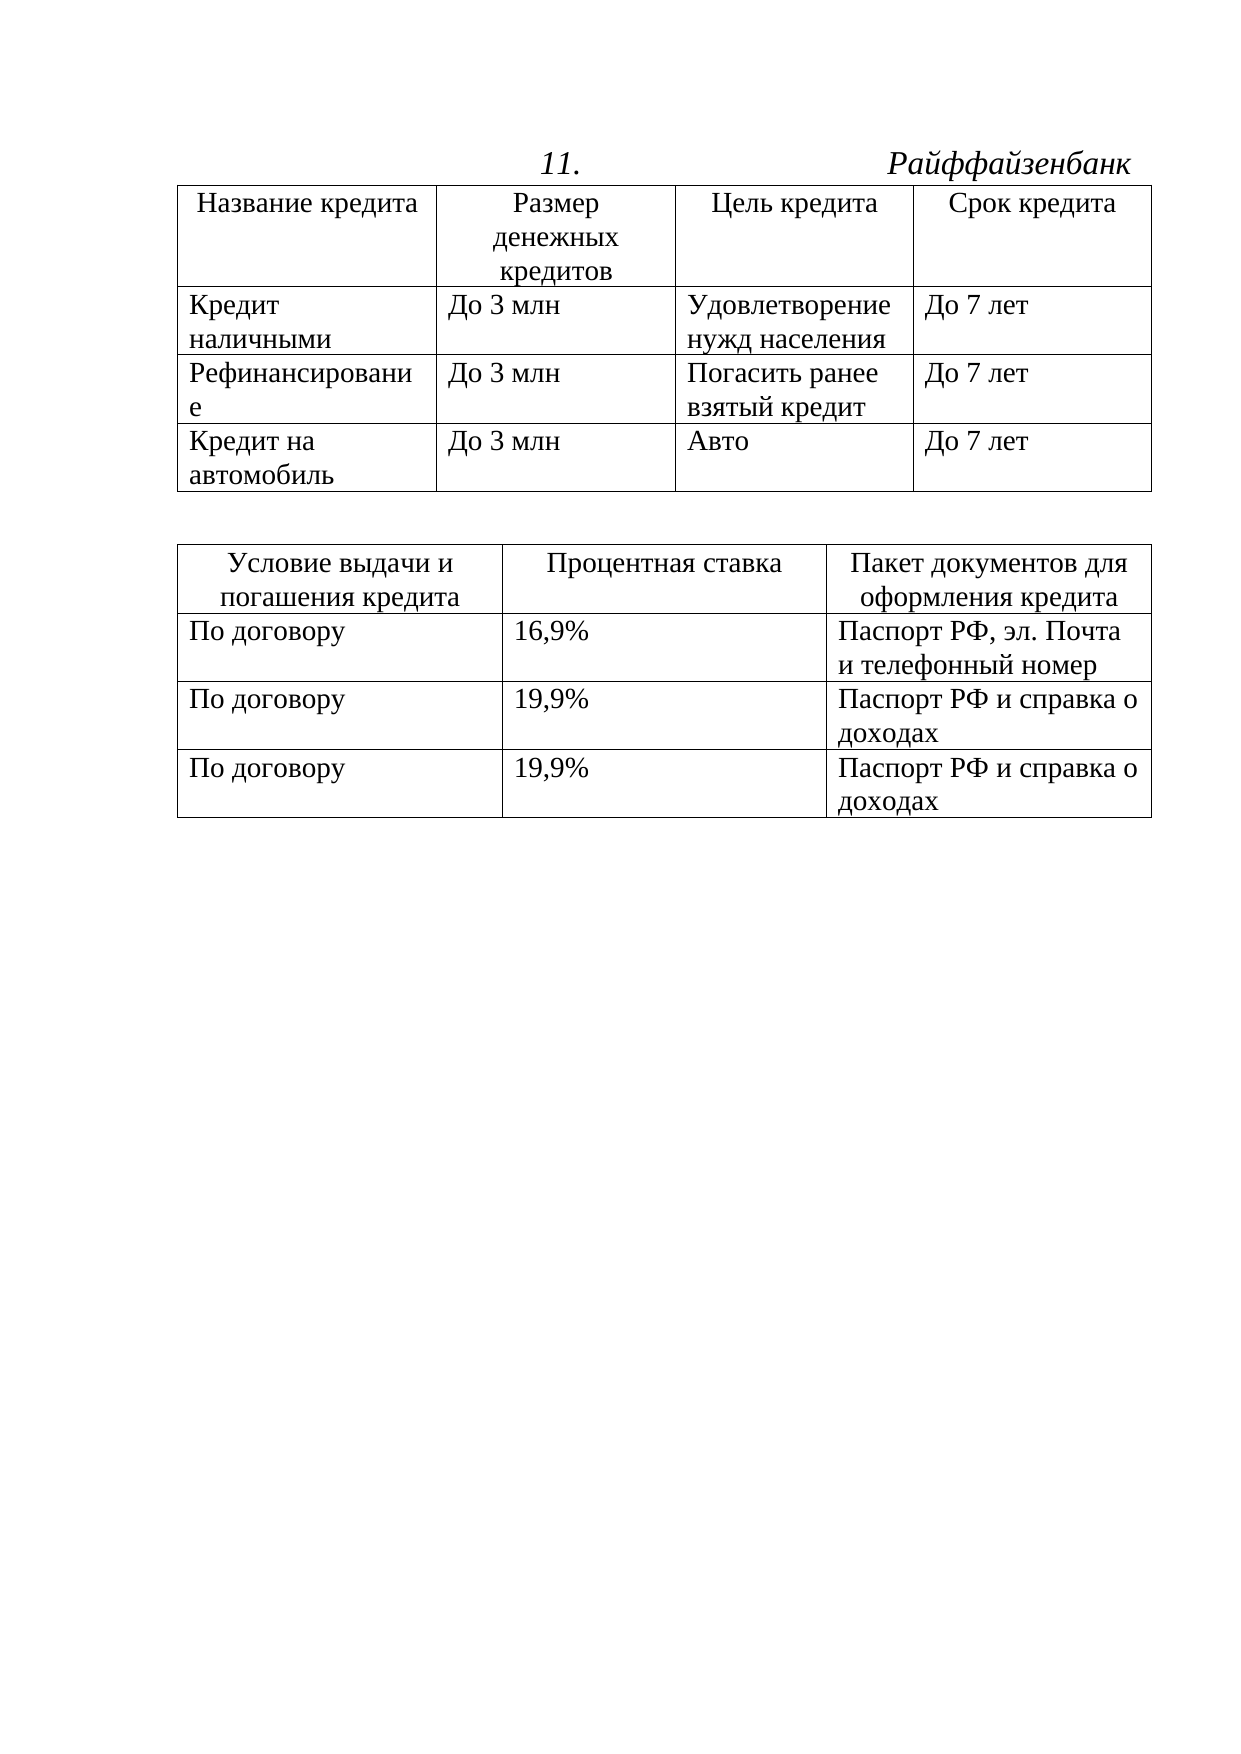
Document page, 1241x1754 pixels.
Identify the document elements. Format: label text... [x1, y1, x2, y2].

table_cell 19,9% [503, 750, 826, 817]
table_header Срок кредита [914, 186, 1151, 286]
table_cell До 7 лет [914, 424, 1151, 491]
table_cell До 7 лет [914, 355, 1151, 422]
table_cell Паспорт РФ и справка о доходах [827, 750, 1151, 817]
table_cell 19,9% [503, 682, 826, 749]
table_cell 16,9% [503, 614, 826, 681]
table_cell По договору [178, 614, 502, 681]
table_header Пакет документов для оформления кредита [827, 545, 1151, 612]
table_cell Рефинансирование [178, 355, 436, 422]
table_cell Кредит на автомобиль [178, 424, 436, 491]
table_cell Погасить ранее взятый кредит [676, 355, 913, 422]
table_header Условие выдачи и погашения кредита [178, 545, 502, 612]
table_header Название кредита [178, 186, 436, 286]
table_header Процентная ставка [503, 545, 826, 612]
subtitle Райффайзенбанк [539, 143, 1152, 181]
table_cell До 3 млн [437, 424, 675, 491]
table_cell Паспорт РФ и справка о доходах [827, 682, 1151, 749]
table_cell До 3 млн [437, 355, 675, 422]
table_cell Кредит наличными [178, 287, 436, 354]
table_cell По договору [178, 750, 502, 817]
table_cell До 7 лет [914, 287, 1151, 354]
table_cell Паспорт РФ, эл. Почта и телефонный номер [827, 614, 1151, 681]
table_cell До 3 млн [437, 287, 675, 354]
table_cell По договору [178, 682, 502, 749]
table_header Размер денежных кредитов [437, 186, 675, 286]
table_cell Авто [676, 424, 913, 491]
table_header Цель кредита [676, 186, 913, 286]
table_cell Удовлетворение нужд населения [676, 287, 913, 354]
